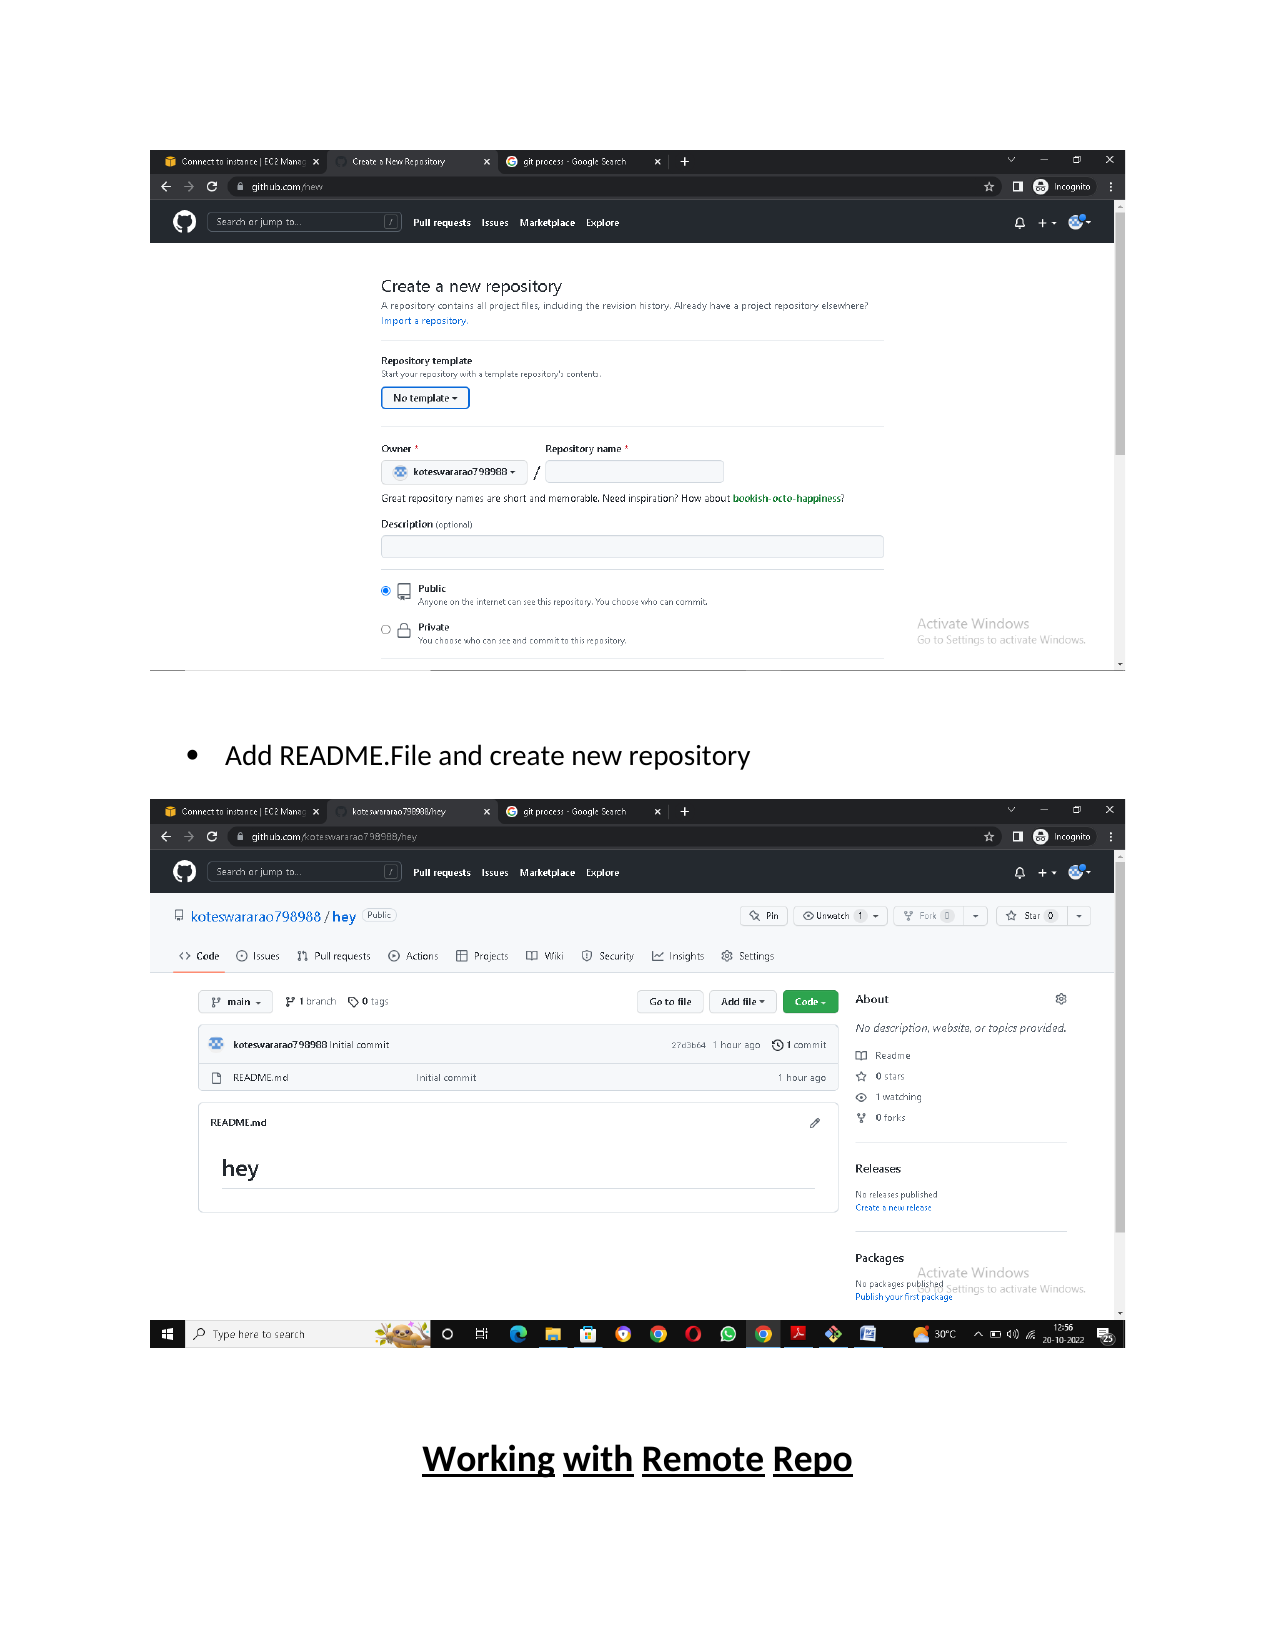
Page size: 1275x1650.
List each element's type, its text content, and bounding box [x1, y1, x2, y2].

list Add README.File and create new repository [187, 737, 1125, 773]
picture [150, 150, 1125, 671]
picture [150, 799, 1125, 1348]
text Working with Remote Repo [150, 1435, 1125, 1481]
